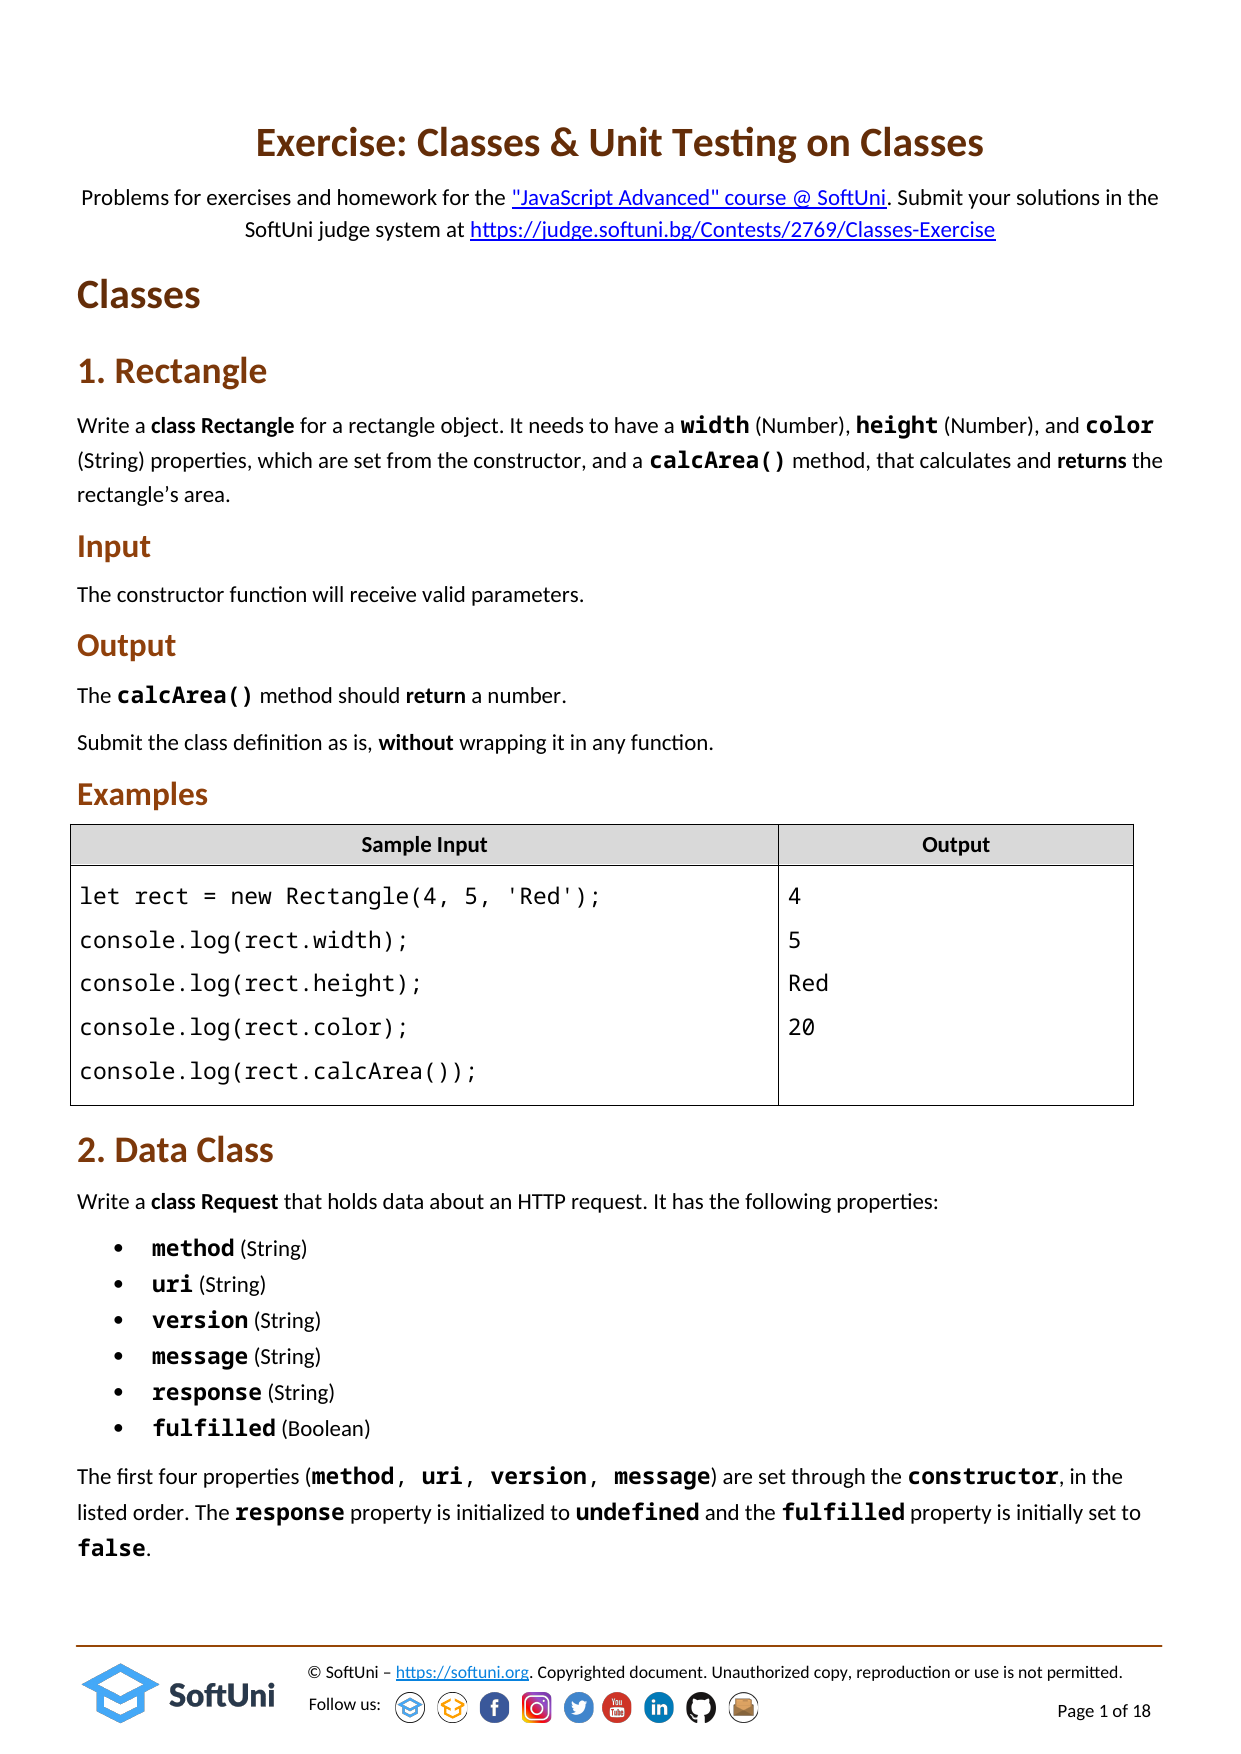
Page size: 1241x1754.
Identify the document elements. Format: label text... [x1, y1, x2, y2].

picture [686, 1692, 716, 1723]
picture [644, 1714, 653, 1723]
text The constructor function will receive valid parameters. [77, 580, 1163, 608]
text Problems for exercises and homework for the "JavaScript Advanced" course @ SoftUni. Submit your solutions in the SoftUni judge system at https://judge.softuni.bg/Contests/2769/Classes-Exercise [77, 183, 1163, 243]
picture [395, 1692, 425, 1723]
picture [479, 1692, 510, 1723]
list response (String) [114, 1376, 1163, 1407]
list uri (String) [114, 1268, 1163, 1299]
picture [665, 1714, 674, 1723]
text Write a class Request that holds data about an HTTP request. It has the following properties: [77, 1187, 1163, 1215]
list message (String) [114, 1340, 1163, 1371]
subtitle Exercise: Classes & Unit Testing on Classes [77, 116, 1163, 167]
picture [564, 1692, 594, 1723]
subtitle Data Class [77, 1126, 1163, 1172]
text Submit the class definition as is, without wrapping it in any function. [77, 728, 1163, 756]
subtitle Rectangle [77, 347, 1163, 393]
text Write a class Rectangle for a rectangle object. It needs to have a width (Number), height (Number), and color (String) properties, which are set from the constructor, and a calcArea() method, that calculates and returns the rectangle’s area. [77, 408, 1163, 508]
subtitle Input [77, 524, 1163, 565]
table_cell 4 5 Red 20 [779, 866, 1133, 1104]
text The first four properties (method, uri, version, message) are set through the constructor, in the listed order. The response property is initialized to undefined and the fulfilled property is initially set to false. [77, 1460, 1163, 1563]
list method (String) [114, 1232, 1163, 1263]
picture [522, 1692, 552, 1723]
table_header Output [779, 825, 1133, 864]
subtitle Output [77, 624, 1163, 665]
text The calcArea() method should return a number. [77, 679, 1163, 711]
picture [602, 1692, 632, 1723]
subtitle Classes [77, 268, 1163, 319]
table_cell let rect = new Rectangle(4, 5, 'Red'); console.log(rect.width); console.log(rect.height); console.log(rect.color); console.log(rect.calcArea()); [71, 866, 778, 1104]
list version (String) [114, 1304, 1163, 1335]
picture [644, 1692, 653, 1701]
picture [728, 1692, 759, 1723]
picture [658, 1705, 667, 1714]
picture [437, 1692, 468, 1723]
list fulfilled (Boolean) [114, 1412, 1163, 1443]
picture [665, 1692, 674, 1701]
picture [75, 1658, 281, 1729]
table_header Sample Input [71, 825, 778, 864]
subtitle Examples [77, 773, 1163, 813]
